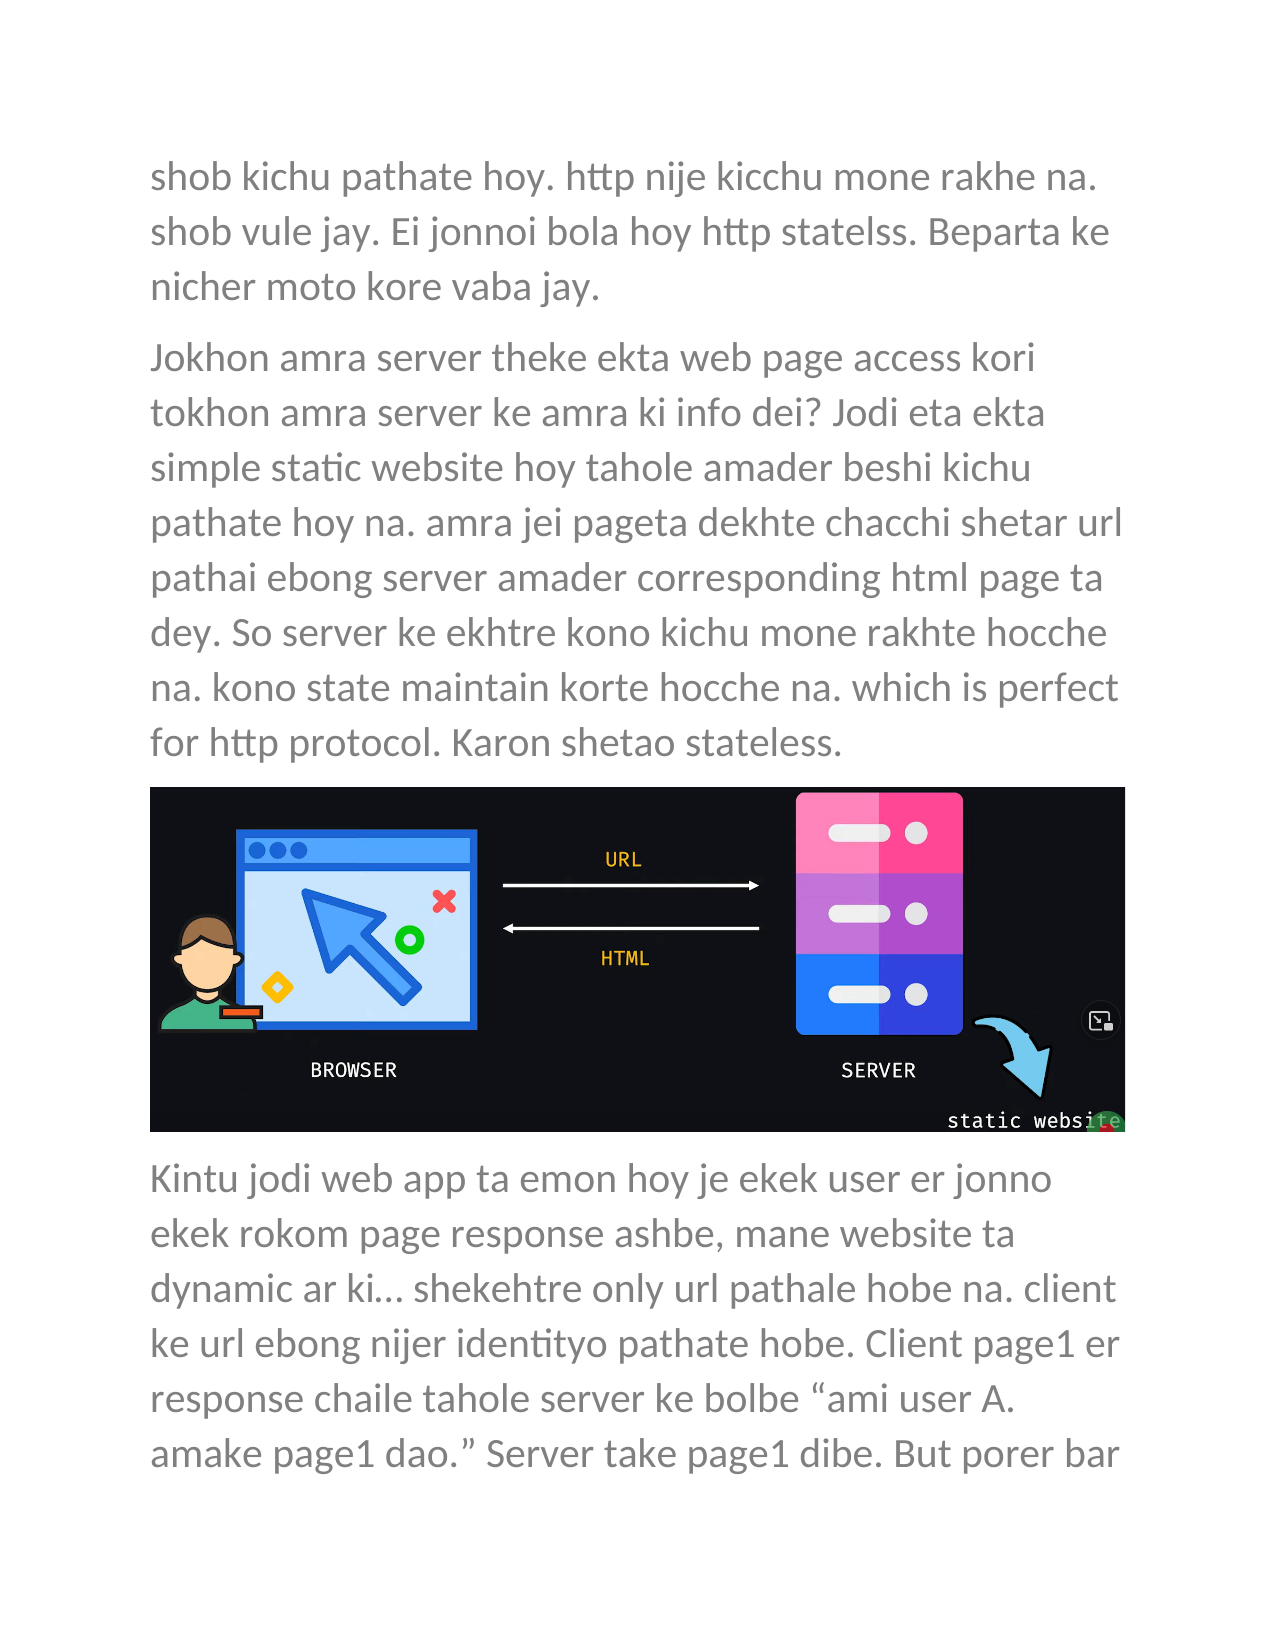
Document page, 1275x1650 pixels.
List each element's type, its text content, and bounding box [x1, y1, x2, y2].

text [150, 150, 1125, 311]
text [150, 1152, 1125, 1478]
picture [150, 787, 1125, 1132]
text Jokhon amra server theke ekta web page access kori tokhon amra server ke amra ki info dei? Jodi eta ekta simple static website hoy tahole amader beshi kichu pathate hoy na. amra jei pageta dekhte chacchi shetar url pathai ebong server amader corresponding html page ta dey. So server ke ekhtre kono kichu mone rakhte hocche na. kono state maintain korte hocche na. which is perfect for http protocol. Karon shetao stateless. [150, 331, 1125, 766]
